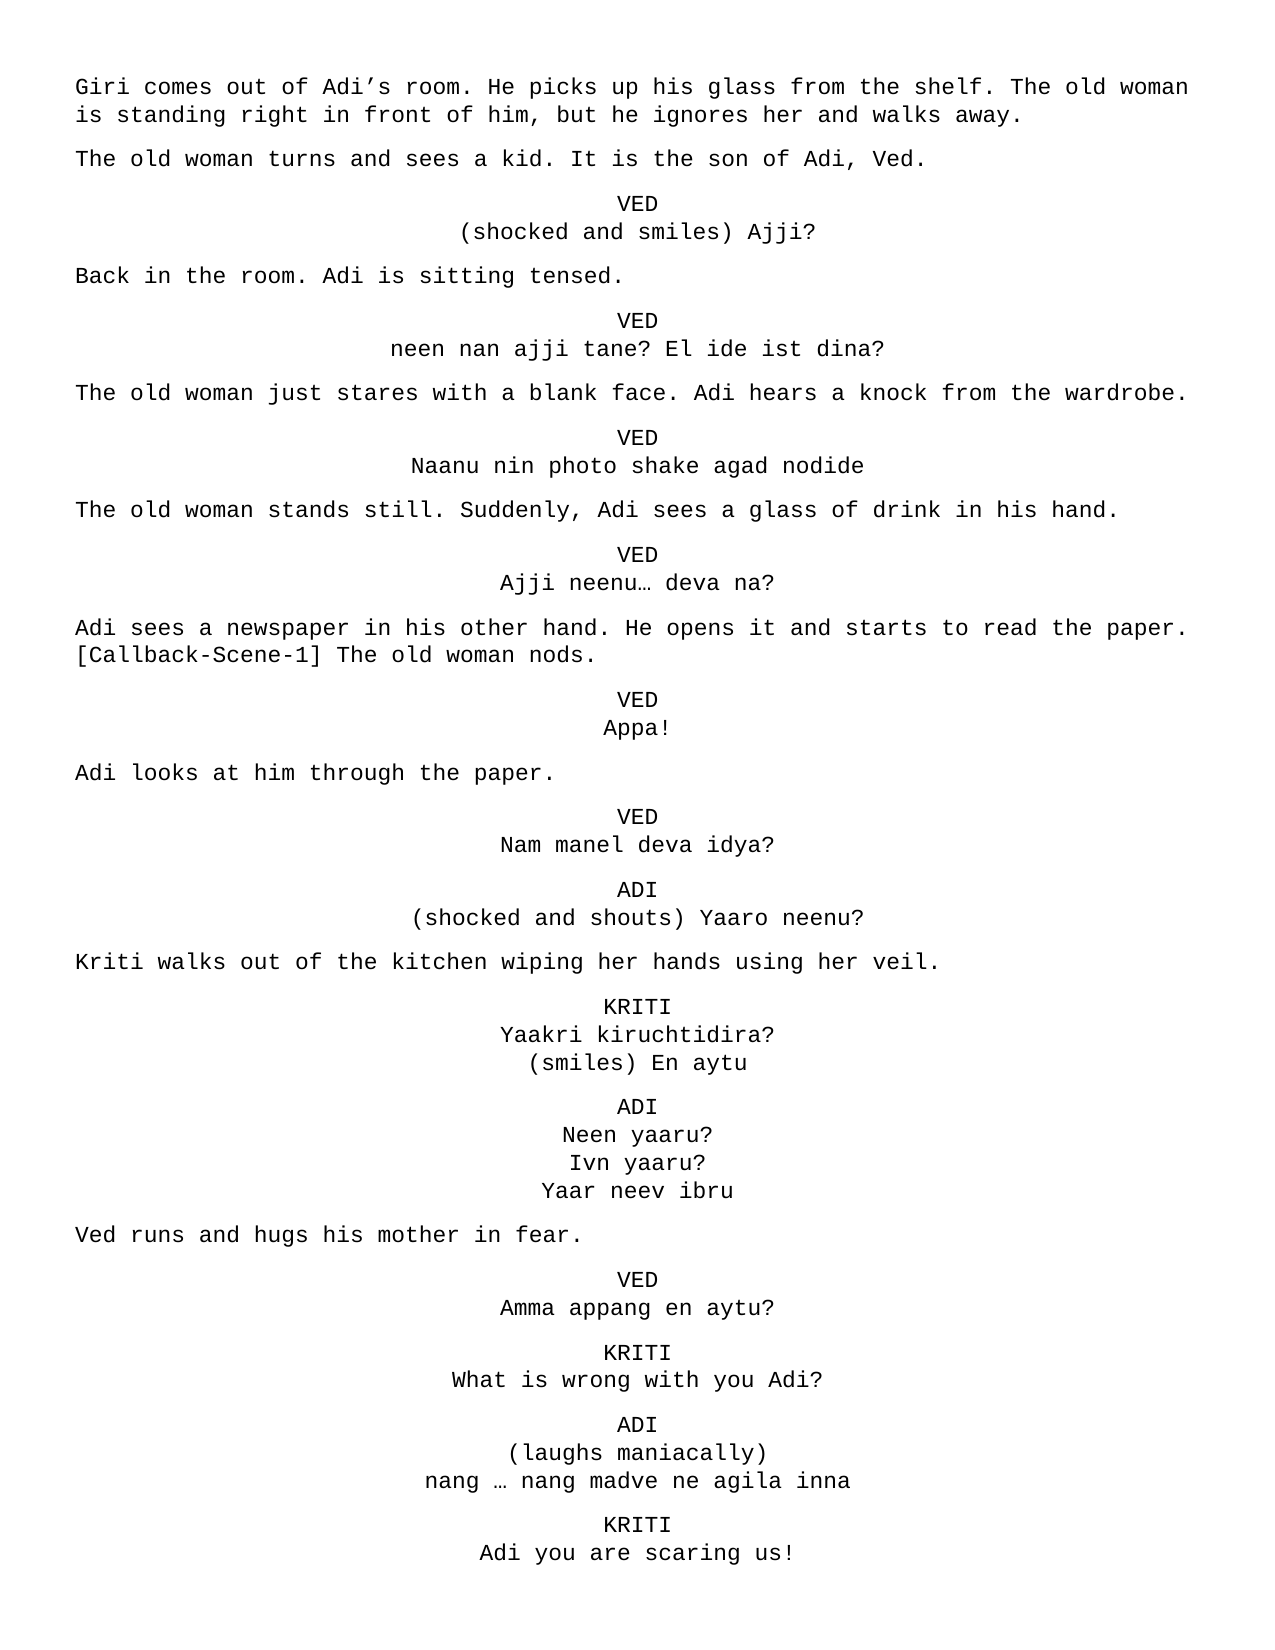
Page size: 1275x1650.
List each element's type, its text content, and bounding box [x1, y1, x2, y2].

text The old woman turns and sees a kid. It is the son of Adi, Ved. [75, 147, 1200, 173]
text Giri comes out of Adi’s room. He picks up his glass from the shelf. The old woman is standing right in front of him, but he ignores her and walks away. [75, 75, 1200, 129]
text VED Nam manel deva idya? [75, 805, 1200, 859]
text KRITI Yaakri kiruchtidira? (smiles) En aytu [75, 995, 1200, 1077]
text VED Amma appang en aytu? [75, 1268, 1200, 1322]
text Ved runs and hugs his mother in fear. [75, 1224, 1200, 1250]
text Kriti walks out of the kitchen wiping her hands using her veil. [75, 950, 1200, 976]
text VED neen nan ajji tane? El ide ist dina? [75, 309, 1200, 363]
text The old woman just stares with a blank face. Adi hears a knock from the wardrobe. [75, 382, 1200, 408]
text ADI (laughs maniacally) nang … nang madve ne agila inna [75, 1413, 1200, 1495]
text ADI Neen yaaru? Ivn yaaru? Yaar neev ibru [75, 1095, 1200, 1205]
text KRITI What is wrong with you Adi? [75, 1341, 1200, 1395]
text VED Appa! [75, 688, 1200, 742]
text VED Ajji neenu… deva na? [75, 543, 1200, 597]
text VED (shocked and smiles) Ajji? [75, 192, 1200, 246]
text VED Naanu nin photo shake agad nodide [75, 426, 1200, 480]
text Adi sees a newspaper in his other hand. He opens it and starts to read the paper. [Callback-Scene-1] The old woman nods. [75, 616, 1200, 670]
text The old woman stands still. Suddenly, Adi sees a glass of drink in his hand. [75, 499, 1200, 525]
text Back in the room. Adi is sitting tensed. [75, 264, 1200, 291]
text Adi looks at him through the paper. [75, 761, 1200, 787]
text ADI (shocked and shouts) Yaaro neenu? [75, 878, 1200, 932]
text KRITI Adi you are scaring us! [75, 1514, 1200, 1568]
